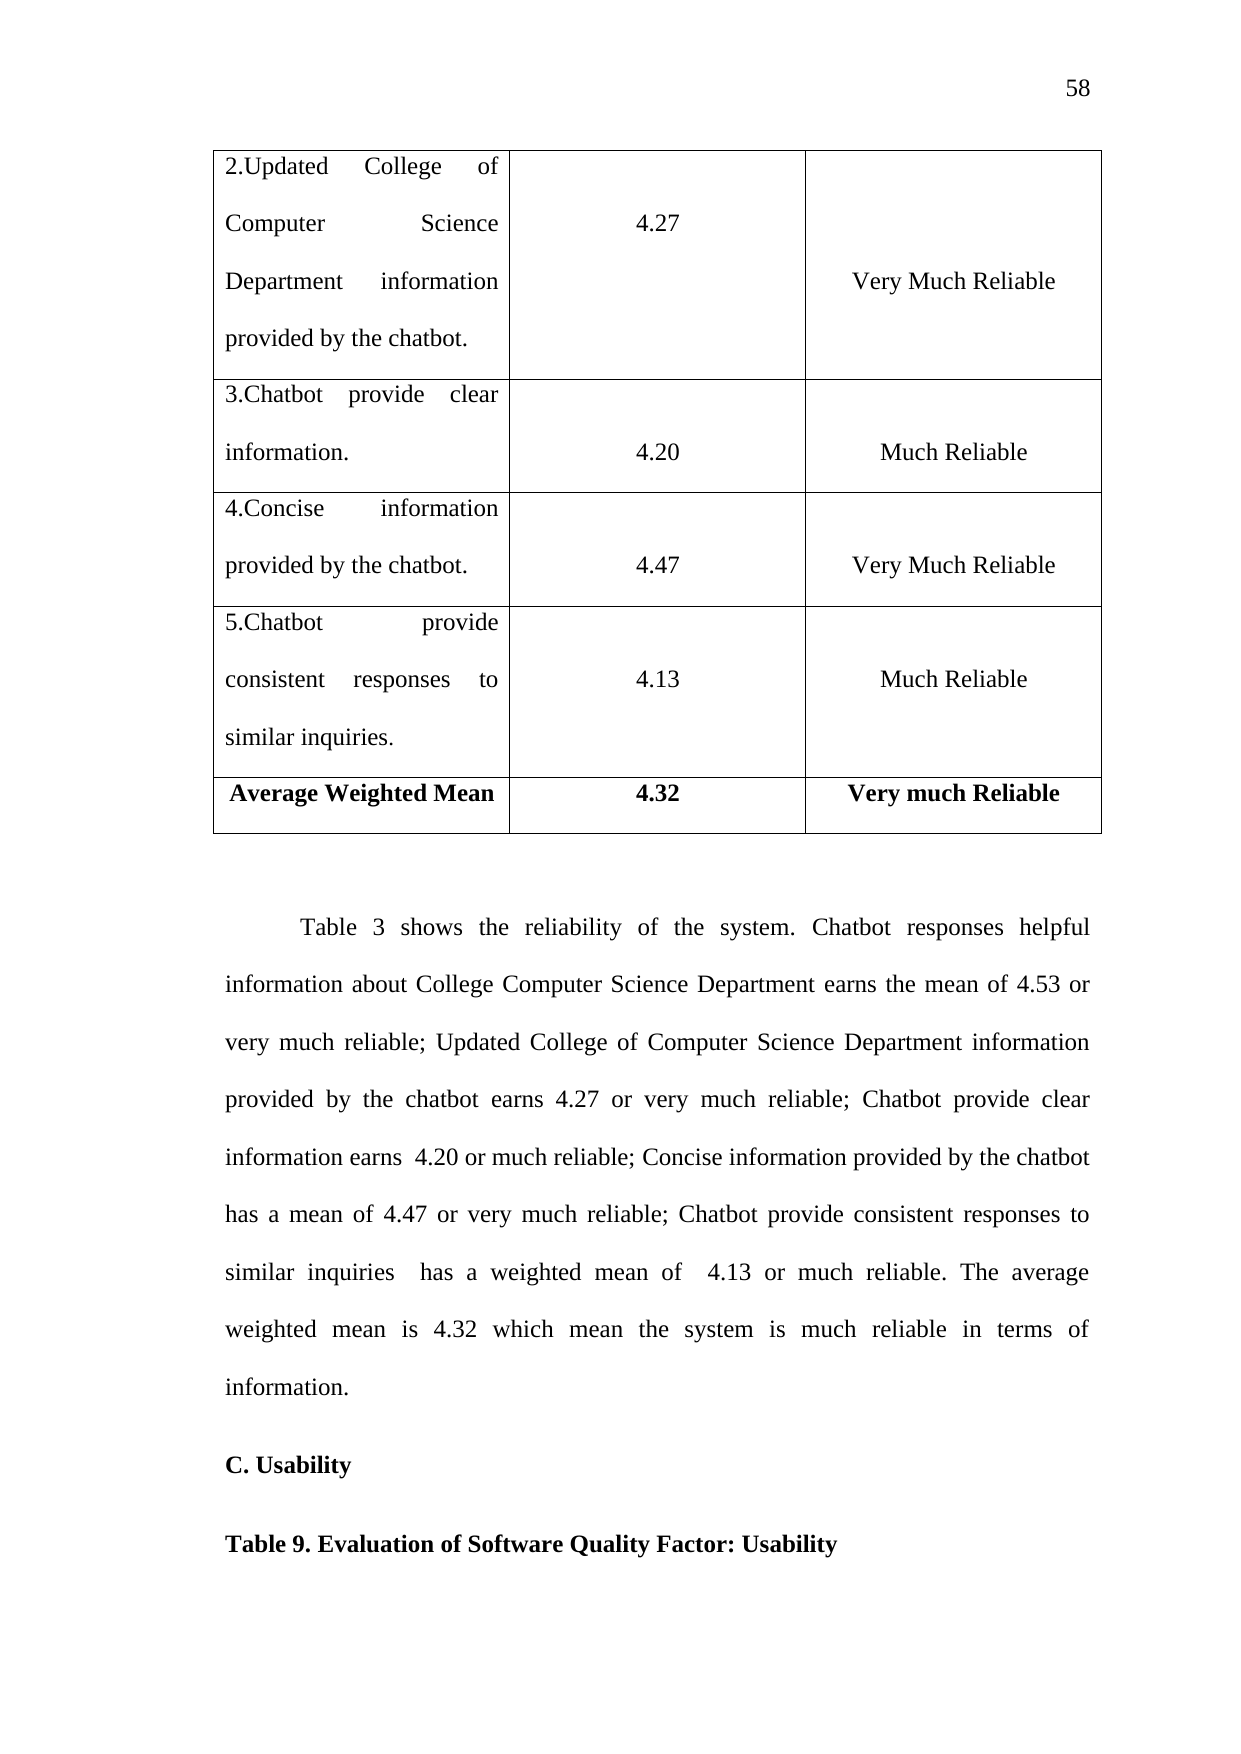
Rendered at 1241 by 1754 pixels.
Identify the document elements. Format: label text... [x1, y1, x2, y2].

table_cell Very Much Reliable [806, 151, 1101, 378]
table_cell Much Reliable [806, 380, 1101, 492]
table_cell 4.Concise information provided by the chatbot. [214, 493, 509, 606]
table_cell 5.Chatbot provide consistent responses to similar inquiries. [214, 607, 509, 777]
table_cell 2.Updated College of Computer Science Department information provided by the chatbot. [214, 151, 509, 378]
table_cell Much Reliable [806, 607, 1101, 777]
table_cell 4.32 [510, 778, 805, 833]
table_cell 4.47 [510, 493, 805, 606]
table_cell Average Weighted Mean [214, 778, 509, 833]
text C. Usability [225, 1450, 1090, 1479]
table_cell Very Much Reliable [806, 493, 1101, 606]
text Table 3 shows the reliability of the system. Chatbot responses helpful information about College Computer Science Department earns the mean of 4.53 or very much reliable; Updated College of Computer Science Department information provided by the chatbot earns 4.27 or very much reliable; Chatbot provide clear information earns 4.20 or much reliable; Concise information provided by the chatbot has a mean of 4.47 or very much reliable; Chatbot provide consistent responses to similar inquiries has a weighted mean of 4.13 or much reliable. The average weighted mean is 4.32 which mean the system is much reliable in terms of information. [225, 912, 1090, 1401]
table_cell 3.Chatbot provide clear information. [214, 380, 509, 492]
table_cell Very much Reliable [806, 778, 1101, 833]
table_cell 4.13 [510, 607, 805, 777]
table_cell 4.20 [510, 380, 805, 492]
text Table 9. Evaluation of Software Quality Factor: Usability [225, 1529, 1090, 1557]
table_cell 4.27 [510, 151, 805, 378]
